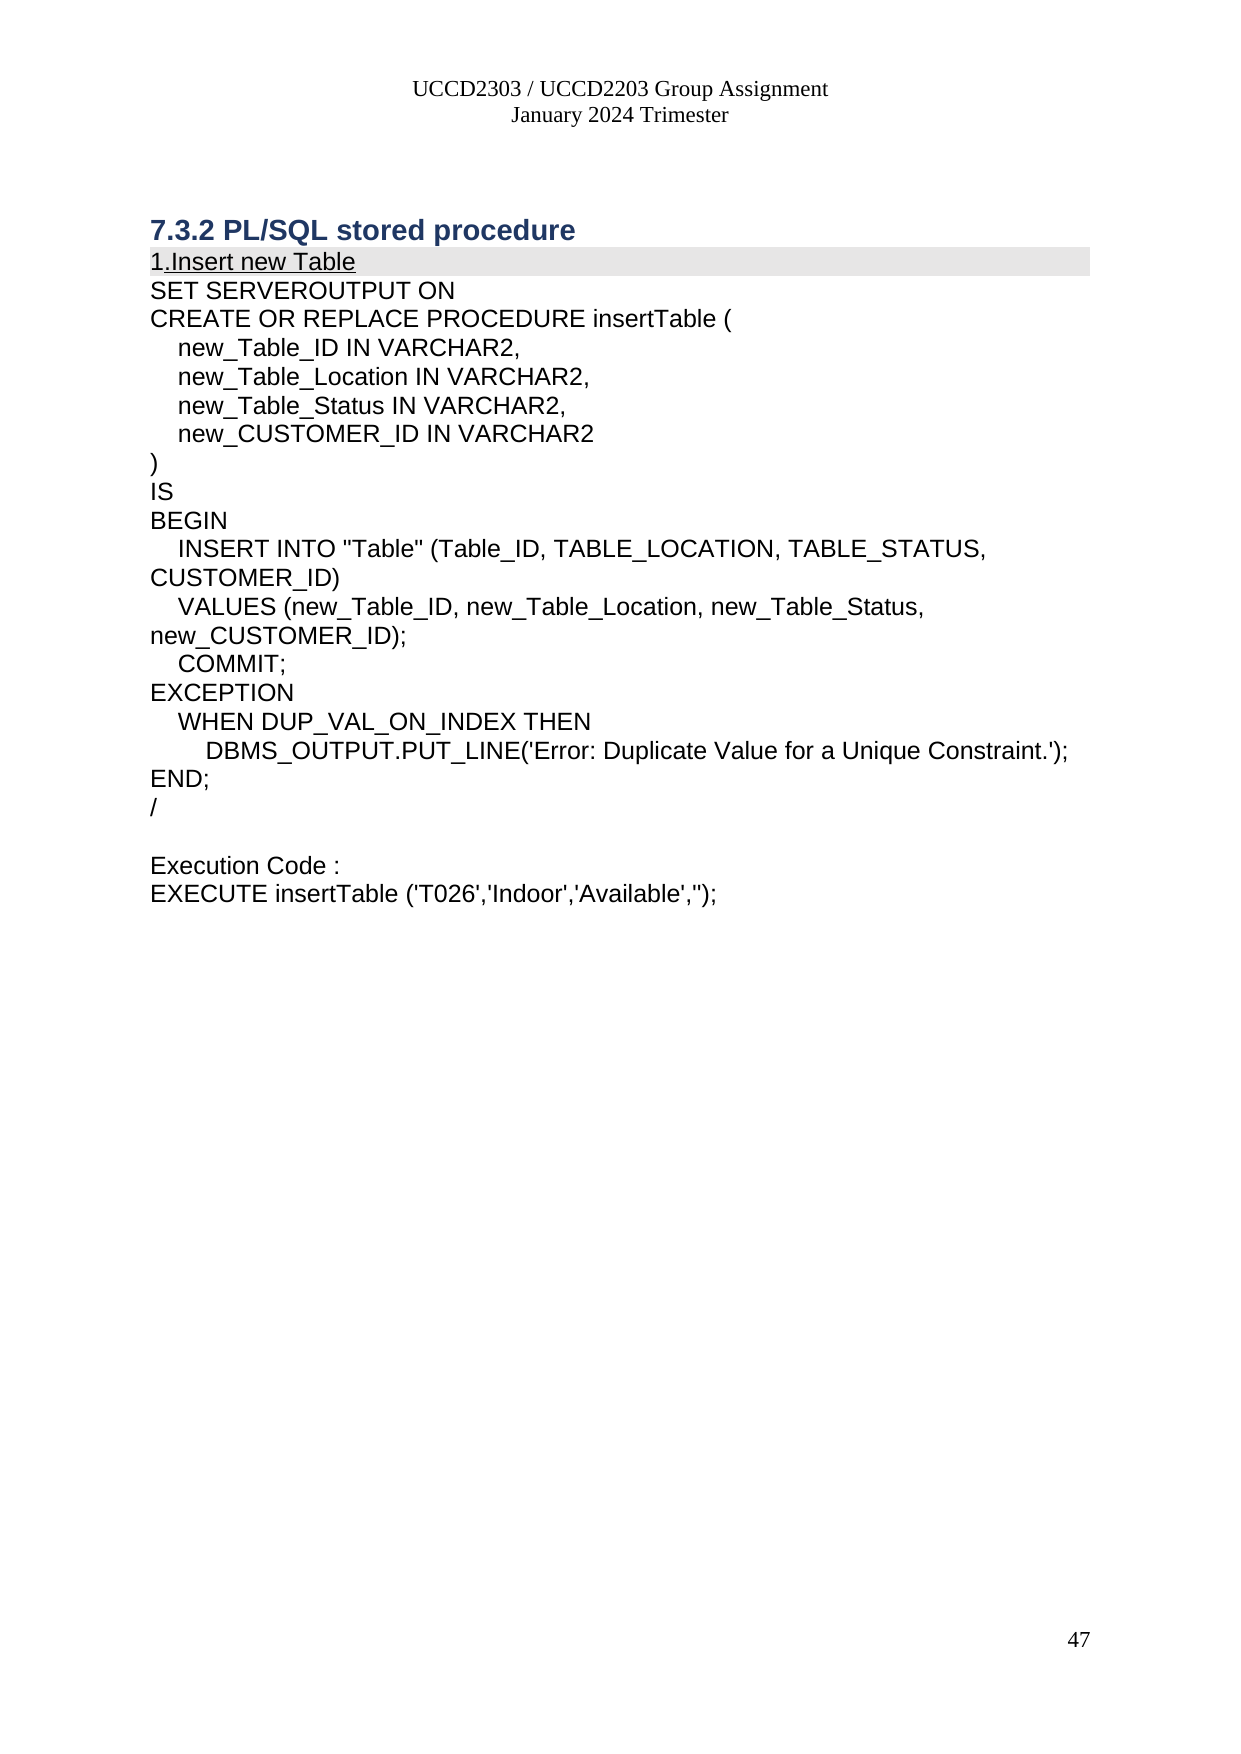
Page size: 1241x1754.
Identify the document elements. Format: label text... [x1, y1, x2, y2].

text / [150, 793, 1090, 822]
text CREATE OR REPLACE PROCEDURE insertTable ( [150, 304, 1090, 333]
text END; [150, 764, 1090, 793]
text ) [150, 448, 1090, 477]
text BEGIN [150, 506, 1090, 534]
text WHEN DUP_VAL_ON_INDEX THEN [150, 707, 1090, 736]
text EXCEPTION [150, 678, 1090, 707]
text new_Table_Status IN VARCHAR2, [150, 391, 1090, 419]
text new_Table_ID IN VARCHAR2, [150, 333, 1090, 362]
text new_Table_Location IN VARCHAR2, [150, 362, 1090, 391]
subtitle 7.3.2 PL/SQL stored procedure [150, 213, 1090, 247]
text COMMIT; [150, 649, 1090, 678]
text INSERT INTO "Table" (Table_ID, TABLE_LOCATION, TABLE_STATUS, CUSTOMER_ID) [150, 534, 1090, 592]
text new_CUSTOMER_ID IN VARCHAR2 [150, 419, 1090, 448]
text SET SERVEROUTPUT ON [150, 276, 1090, 304]
text EXECUTE insertTable ('T026','Indoor','Available',''); [150, 879, 1090, 908]
text Execution Code : [150, 851, 1090, 879]
text DBMS_OUTPUT.PUT_LINE('Error: Duplicate Value for a Unique Constraint.'); [150, 736, 1090, 764]
text IS [150, 477, 1090, 506]
text VALUES (new_Table_ID, new_Table_Location, new_Table_Status, new_CUSTOMER_ID); [150, 592, 1090, 649]
text 1.Insert new Table [150, 247, 1090, 276]
